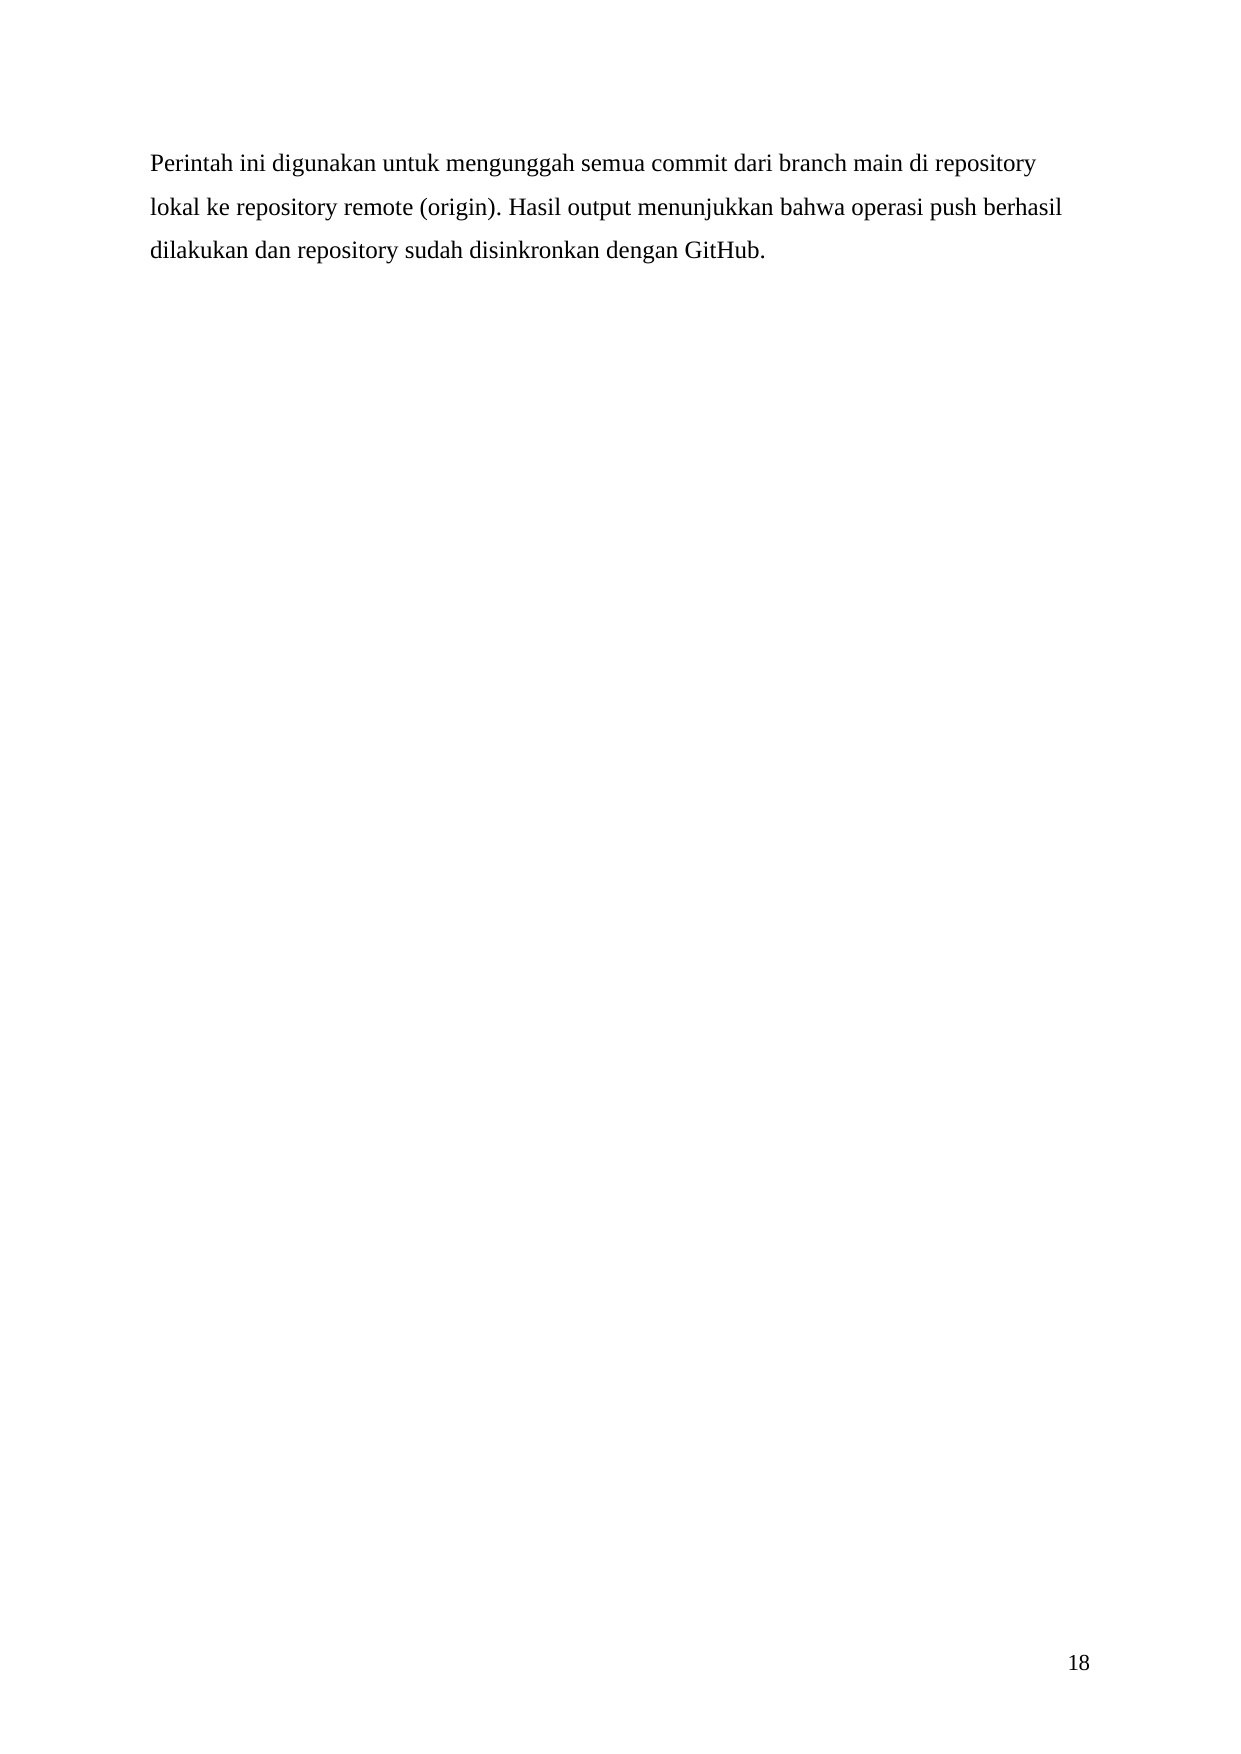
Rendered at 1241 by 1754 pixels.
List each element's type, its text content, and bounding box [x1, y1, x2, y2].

text Perintah ini digunakan untuk mengunggah semua commit dari branch main di repository lokal ke repository remote (origin). Hasil output menunjukkan bahwa operasi push berhasil dilakukan dan repository sudah disinkronkan dengan GitHub. [150, 148, 1077, 263]
